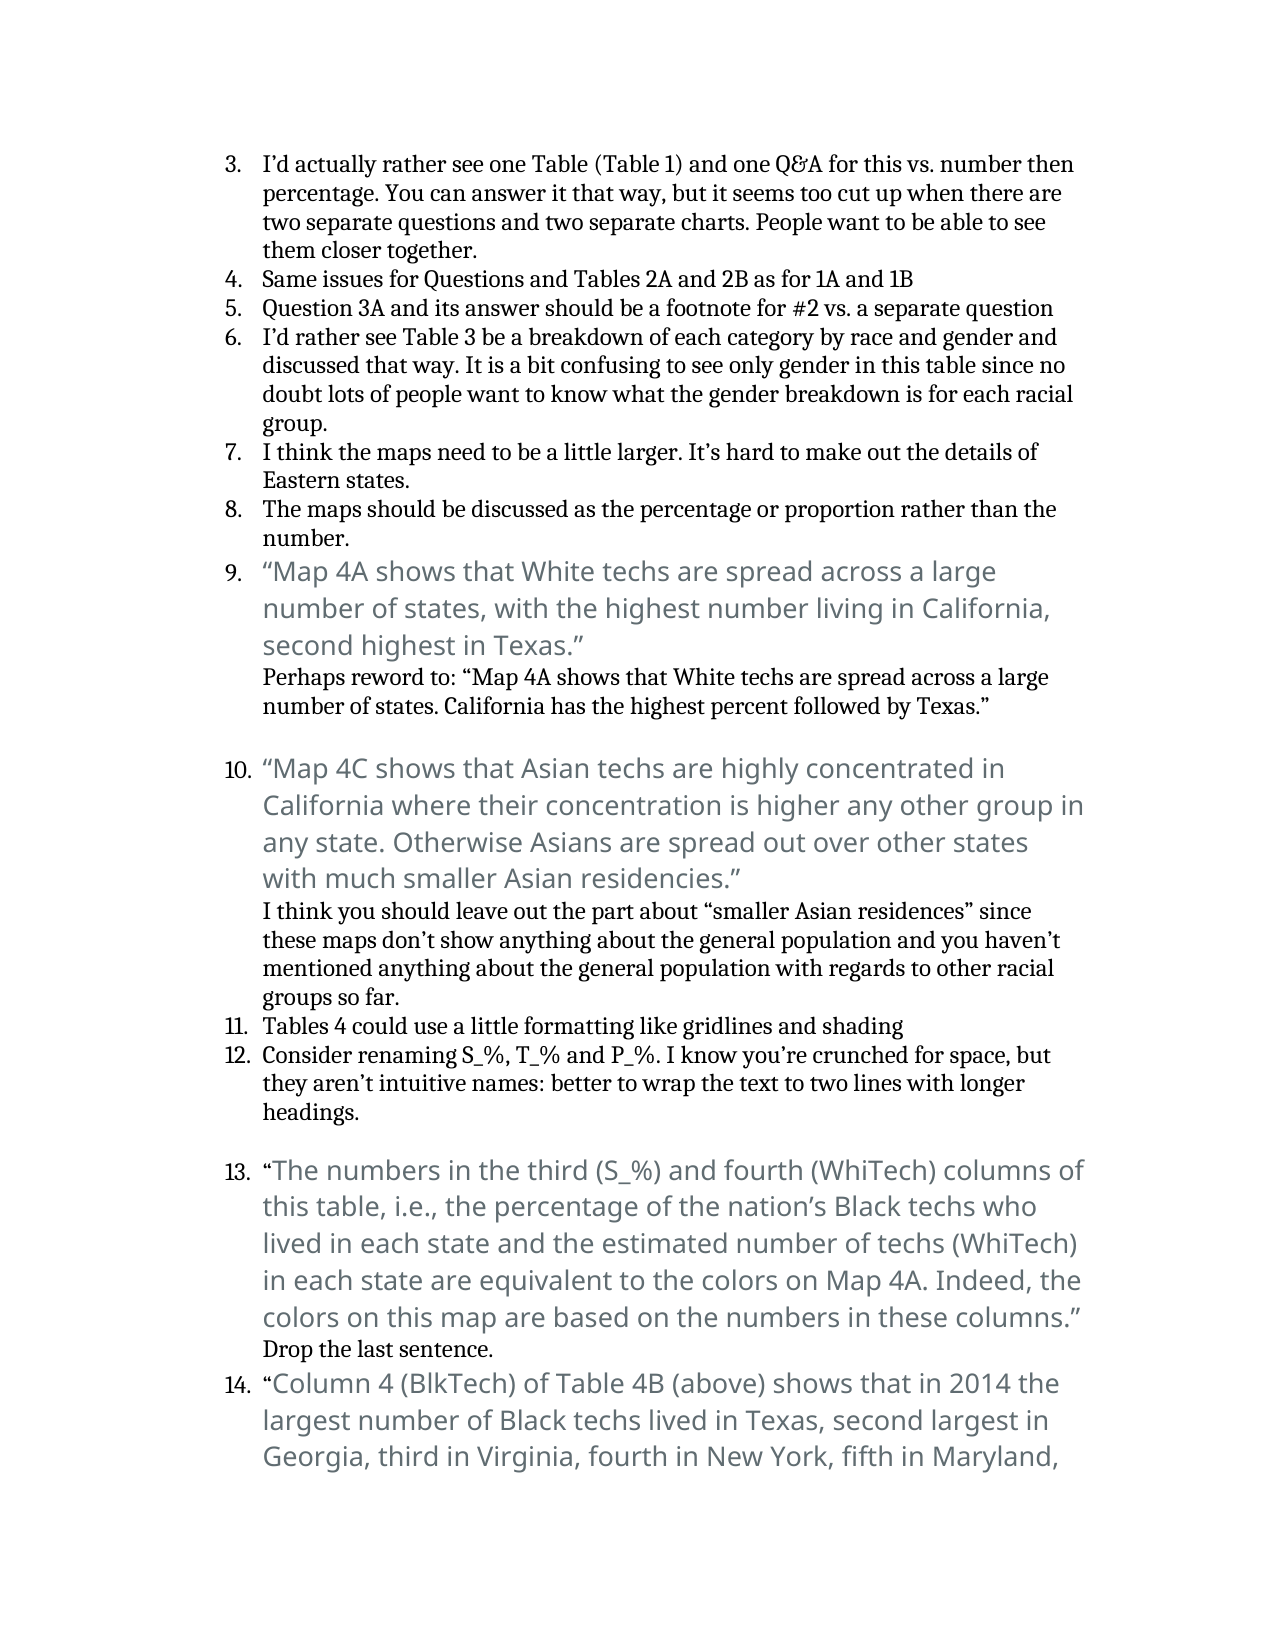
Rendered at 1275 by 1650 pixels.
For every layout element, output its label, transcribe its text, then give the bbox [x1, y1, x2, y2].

list I’d actually rather see one Table (Table 1) and one Q&A for this vs. number then percentage. You can answer it that way, but it seems too cut up when there are two separate questions and two separate charts. People want to be able to see them closer together. [225, 150, 1087, 265]
list “The numbers in the third (S_%) and fourth (WhiTech) columns of this table, i.e., the percentage of the nation’s Black techs who lived in each state and the estimated number of techs (WhiTech) in each state are equivalent to the colors on Map 4A. Indeed, the colors on this map are based on the numbers in these columns.” [225, 1151, 1087, 1335]
text Perhaps reword to: “Map 4A shows that White techs are spread across a large number of states. California has the highest percent followed by Texas.” [262, 663, 1087, 721]
list Tables 4 could use a little formatting like gridlines and shading [225, 1012, 1087, 1041]
list Drop the last sentence. [262, 1335, 1087, 1364]
list Question 3A and its answer should be a footnote for #2 vs. a separate question [225, 294, 1087, 322]
list “Map 4A shows that White techs are spread across a large number of states, with the highest number living in California, second highest in Texas.” [225, 552, 1087, 663]
list The maps should be discussed as the percentage or proportion rather than the number. [225, 495, 1087, 552]
list I’d rather see Table 3 be a breakdown of each category by race and gender and discussed that way. It is a bit confusing to see only gender in this table since no doubt lots of people want to know what the gender breakdown is for each racial group. [225, 322, 1087, 437]
list Same issues for Questions and Tables 2A and 2B as for 1A and 1B [225, 265, 1087, 294]
list I think you should leave out the part about “smaller Asian residences” since these maps don’t show anything about the general population and you haven’t mentioned anything about the general population with regards to other racial groups so far. [262, 897, 1087, 1012]
list “Map 4C shows that Asian techs are highly concentrated in California where their concentration is higher any other group in any state. Otherwise Asians are spread out over other states with much smaller Asian residencies.” [225, 749, 1087, 897]
list I think the maps need to be a little larger. It’s hard to make out the details of Eastern states. [225, 437, 1087, 495]
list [225, 1364, 1087, 1475]
list Consider renaming S_%, T_% and P_%. I know you’re crunched for space, but they aren’t intuitive names: better to wrap the text to two lines with longer headings. [225, 1041, 1087, 1127]
